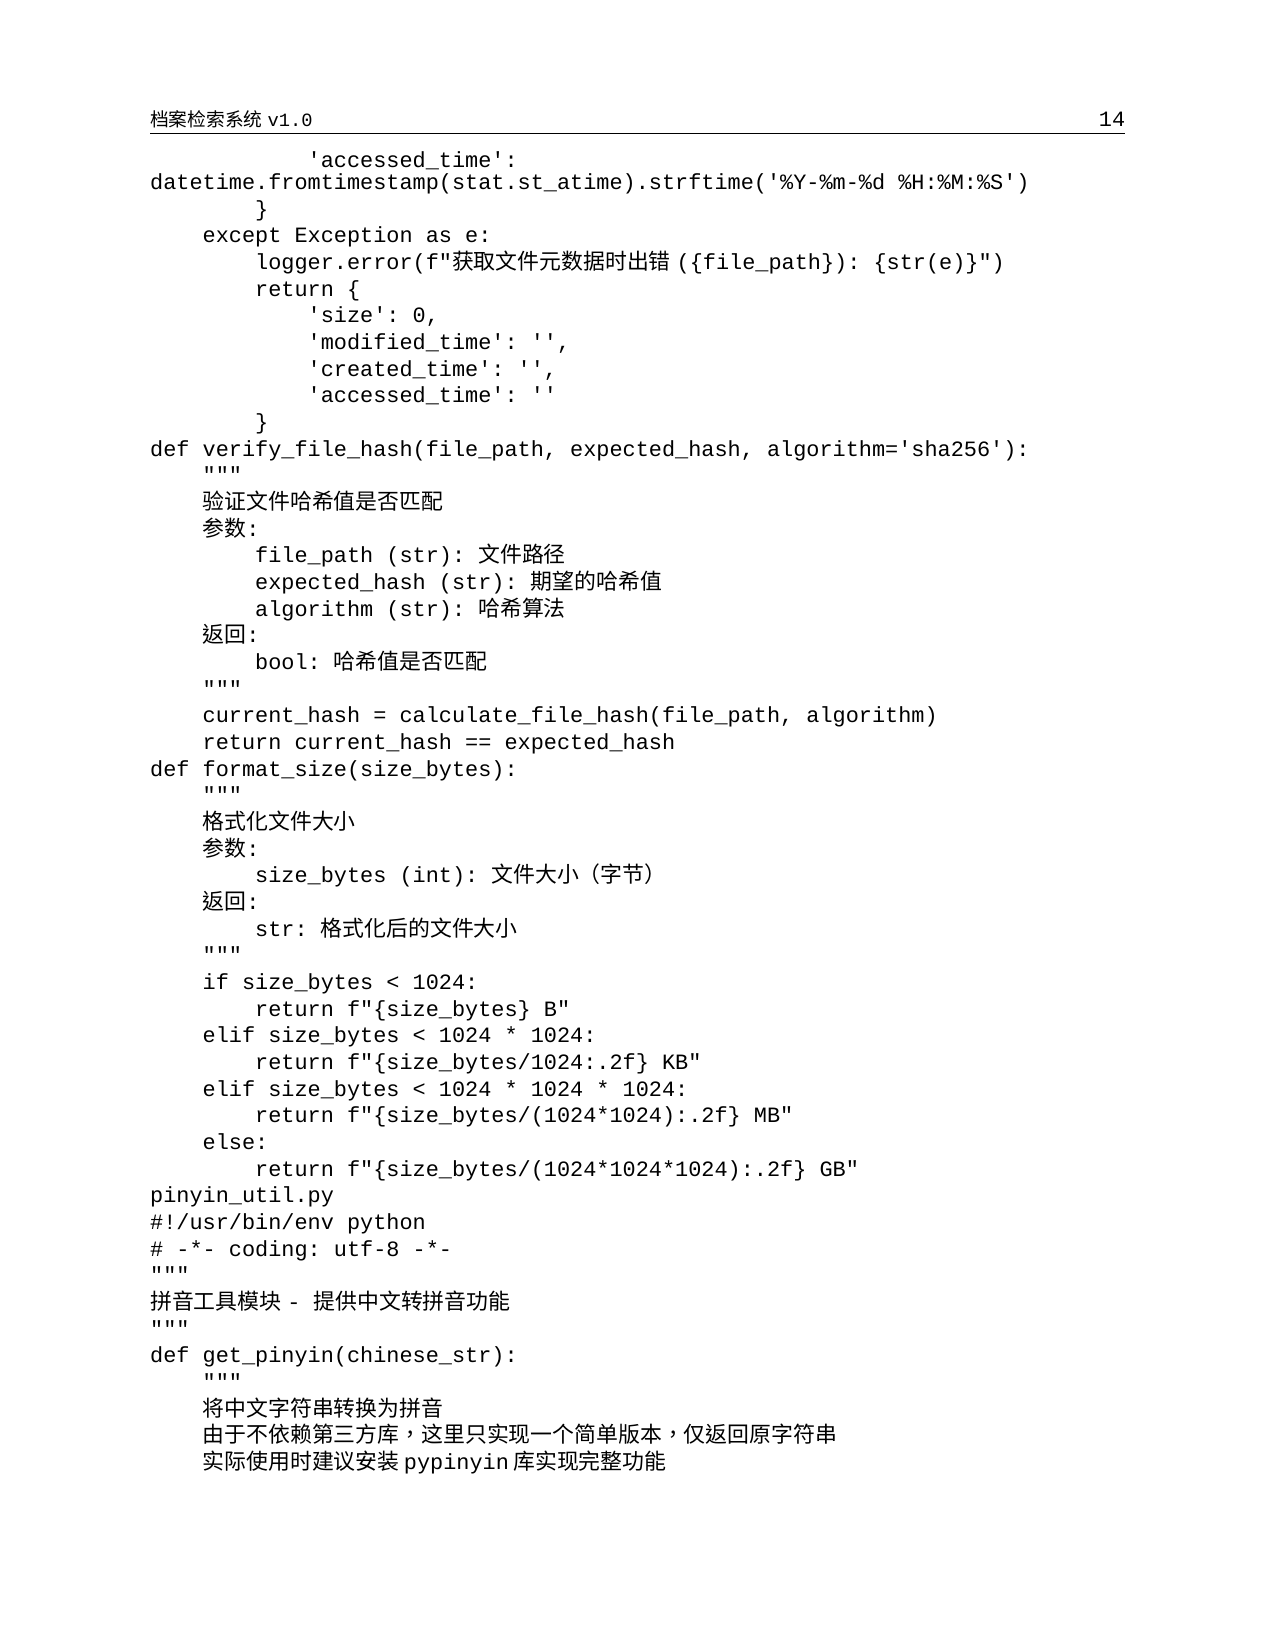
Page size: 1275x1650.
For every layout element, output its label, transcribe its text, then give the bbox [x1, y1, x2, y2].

text return f"{size_bytes} B" [150, 998, 1125, 1020]
text return f"{size_bytes/(1024*1024):.2f} MB" [150, 1105, 1125, 1127]
text 'size': 0, [150, 305, 1125, 327]
text file_path (str): 文件路径 [150, 545, 1125, 567]
text 格式化文件大小 [150, 812, 1125, 834]
text """ [150, 785, 1125, 807]
text str: 格式化后的文件大小 [150, 918, 1125, 940]
text } [150, 198, 1125, 220]
text 返回: [150, 892, 1125, 914]
text expected_hash (str): 期望的哈希值 [150, 572, 1125, 594]
text elif size_bytes < 1024 * 1024: [150, 1025, 1125, 1047]
text 'accessed_time': '' [150, 385, 1125, 407]
text pinyin_util.py [150, 1185, 1125, 1207]
text size_bytes (int): 文件大小（字节） [150, 865, 1125, 887]
text """ [150, 945, 1125, 967]
text 'modified_time': '', [150, 332, 1125, 354]
text """ [150, 465, 1125, 487]
text if size_bytes < 1024: [150, 972, 1125, 994]
text 'accessed_time': datetime.fromtimestamp(stat.st_atime).strftime('%Y-%m-%d %H:%M:%S') [150, 150, 1125, 194]
text # -*- coding: utf-8 -*- [150, 1238, 1125, 1260]
text def verify_file_hash(file_path, expected_hash, algorithm='sha256'): [150, 438, 1125, 460]
text """ [150, 1265, 1125, 1287]
text return current_hash == expected_hash [150, 732, 1125, 754]
text """ [150, 1318, 1125, 1340]
text bool: 哈希值是否匹配 [150, 652, 1125, 674]
text logger.error(f"获取文件元数据时出错 ({file_path}): {str(e)}") [150, 252, 1125, 274]
text 拼音工具模块 - 提供中文转拼音功能 [150, 1292, 1125, 1314]
text #!/usr/bin/env python [150, 1212, 1125, 1234]
text 由于不依赖第三方库，这里只实现一个简单版本，仅返回原字符串 [150, 1425, 1125, 1447]
text algorithm (str): 哈希算法 [150, 598, 1125, 620]
text 返回: [150, 625, 1125, 647]
text 参数: [150, 518, 1125, 540]
text else: [150, 1132, 1125, 1154]
text 'created_time': '', [150, 358, 1125, 380]
text """ [150, 678, 1125, 700]
text return f"{size_bytes/1024:.2f} KB" [150, 1052, 1125, 1074]
text def format_size(size_bytes): [150, 758, 1125, 780]
text 将中文字符串转换为拼音 [150, 1398, 1125, 1420]
text } [150, 412, 1125, 434]
text return { [150, 278, 1125, 300]
text elif size_bytes < 1024 * 1024 * 1024: [150, 1078, 1125, 1100]
text current_hash = calculate_file_hash(file_path, algorithm) [150, 705, 1125, 727]
text """ [150, 1372, 1125, 1394]
text def get_pinyin(chinese_str): [150, 1345, 1125, 1367]
text 验证文件哈希值是否匹配 [150, 492, 1125, 514]
text 实际使用时建议安装pypinyin库实现完整功能 [150, 1452, 1125, 1474]
text except Exception as e: [150, 225, 1125, 247]
text 参数: [150, 838, 1125, 860]
text return f"{size_bytes/(1024*1024*1024):.2f} GB" [150, 1158, 1125, 1180]
